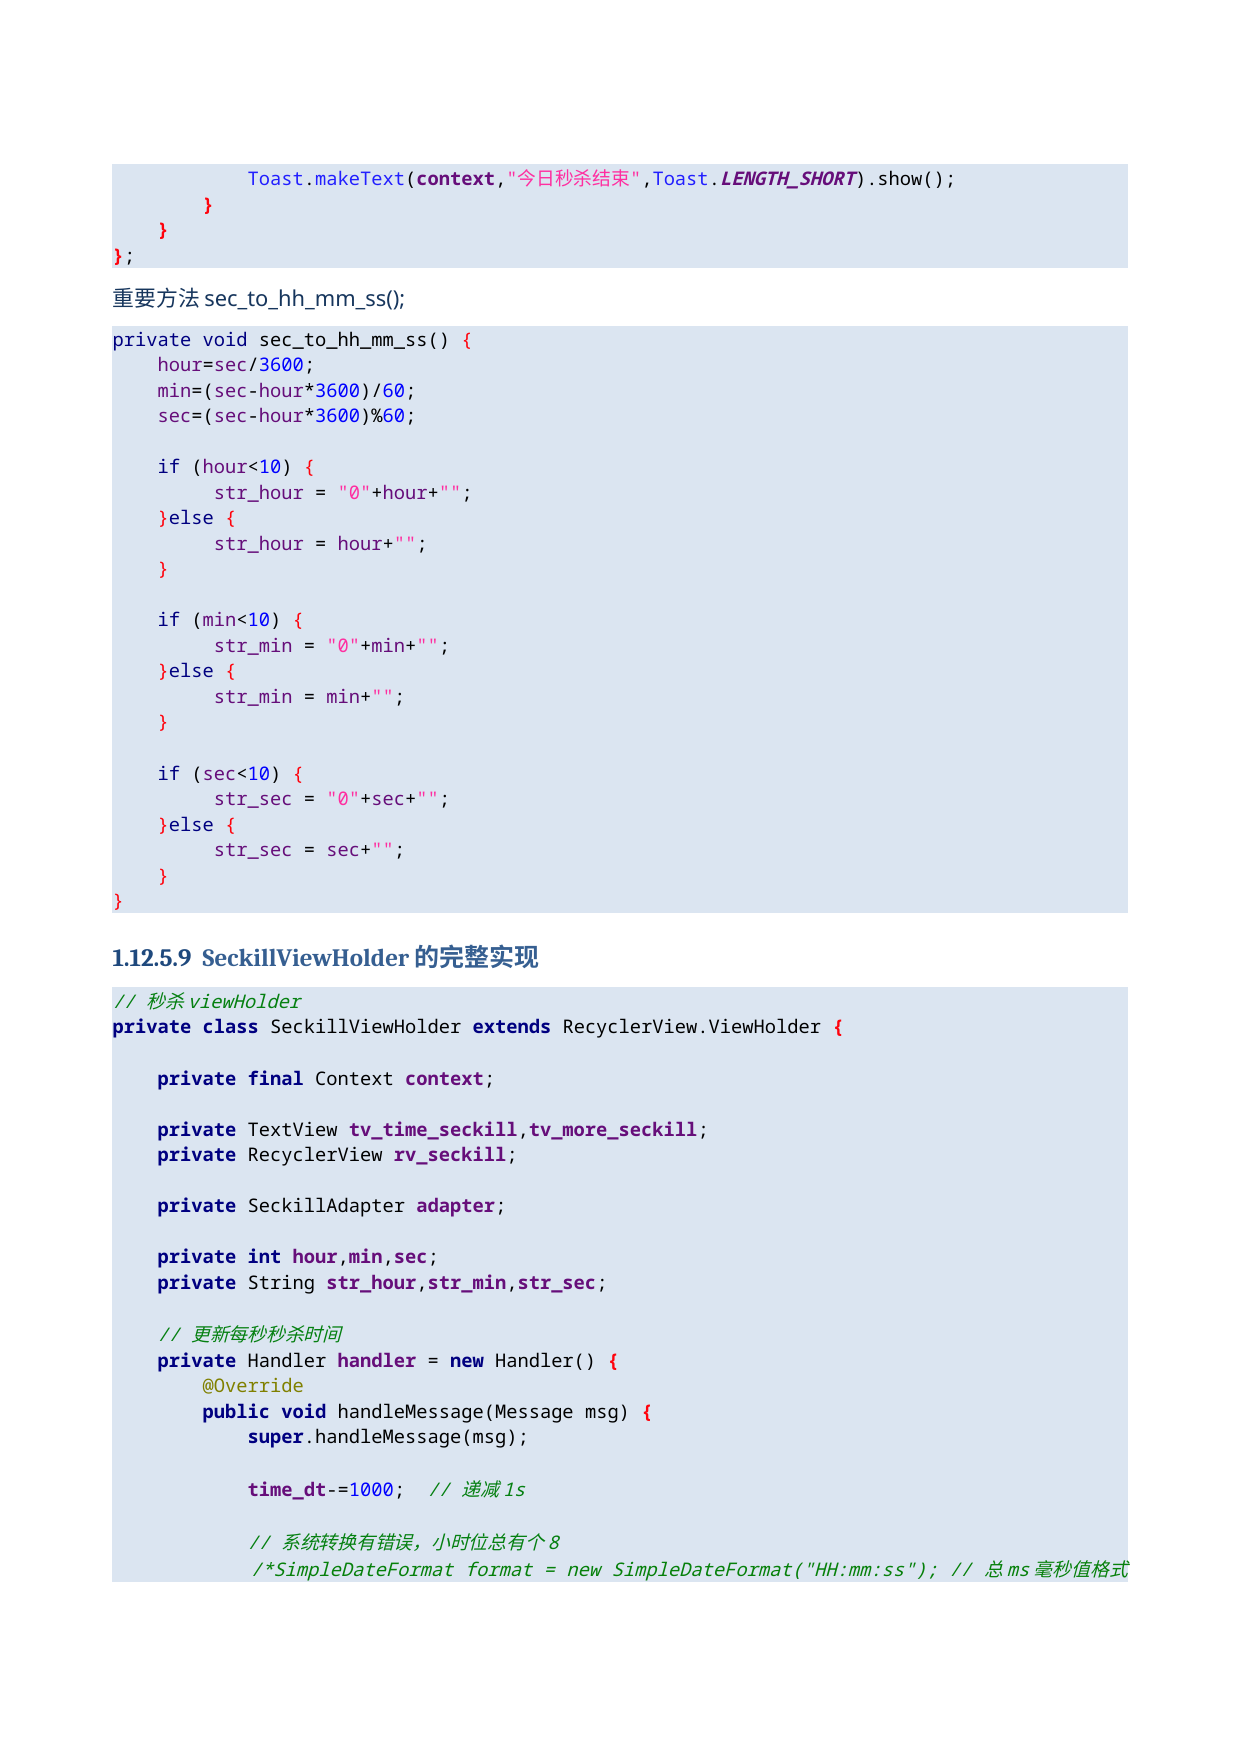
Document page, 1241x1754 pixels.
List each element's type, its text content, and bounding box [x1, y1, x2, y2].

text private void sec_to_hh_mm_ss() { hour=sec/3600; min=(sec-hour*3600)/60; sec=(sec-hour*3600)%60; if (hour<10) { str_hour = "0"+hour+""; }else { str_hour = hour+""; } if (min<10) { str_min = "0"+min+""; }else { str_min = min+""; } if (sec<10) { str_sec = "0"+sec+""; }else { str_sec = sec+""; } } [112, 326, 1128, 913]
subtitle SeckillViewHolder的完整实现 [112, 938, 1128, 974]
list 重要方法sec_to_hh_mm_ss(); [112, 280, 1128, 313]
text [112, 164, 1128, 268]
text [112, 987, 1128, 1582]
